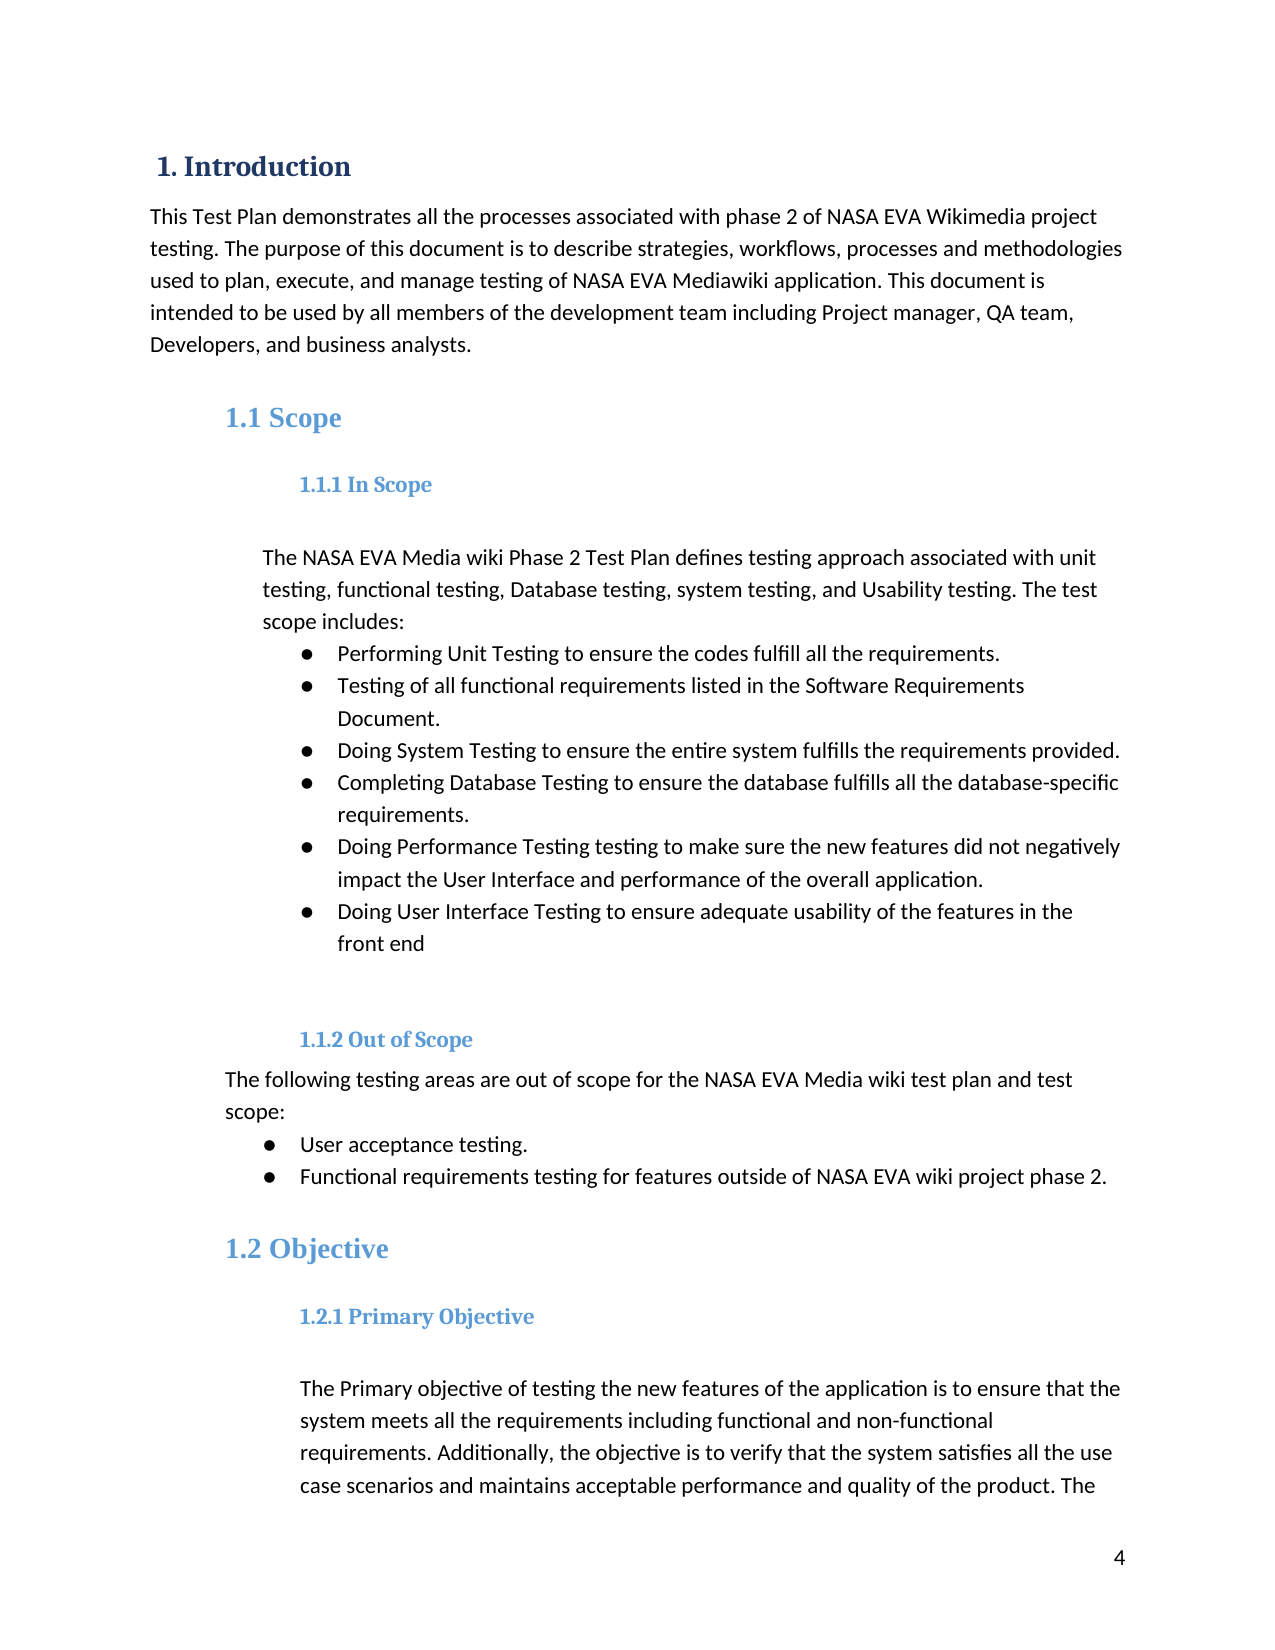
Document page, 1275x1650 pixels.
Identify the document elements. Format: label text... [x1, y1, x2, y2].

text The NASA EVA Media wiki Phase 2 Test Plan defines testing approach associated with unit testing, functional testing, Database testing, system testing, and Usability testing. The test scope includes: [262, 543, 1125, 635]
subtitle 1. Introduction [150, 150, 1125, 183]
subtitle 1.1.1 In Scope [300, 472, 1125, 498]
list Testing of all functional requirements listed in the Software Requirements Document. [300, 672, 1125, 732]
subtitle 1.1.2 Out of Scope [300, 1027, 1125, 1053]
subtitle 1.1 Scope [225, 400, 1125, 434]
list User acceptance testing. [262, 1130, 1125, 1158]
list Functional requirements testing for features outside of NASA EVA wiki project phase 2. [262, 1162, 1125, 1190]
list Completing Database Testing to ensure the database fulfills all the database-specific requirements. [300, 768, 1125, 828]
list Doing User Interface Testing to ensure adequate usability of the features in the front end [300, 897, 1125, 957]
subtitle 1.2 Objective [225, 1232, 1125, 1265]
list Doing System Testing to ensure the entire system fulfills the requirements provided. [300, 736, 1125, 764]
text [300, 1374, 1125, 1499]
text This Test Plan demonstrates all the processes associated with phase 2 of NASA EVA Wikimedia project testing. The purpose of this document is to describe strategies, workflows, processes and methodologies used to plan, execute, and manage testing of NASA EVA Mediawiki application. This document is intended to be used by all members of the development team including Project manager, QA team, Developers, and business analysts. [150, 202, 1125, 358]
list Doing Performance Testing testing to make sure the new features did not negatively impact the User Interface and performance of the overall application. [300, 832, 1125, 893]
list Performing Unit Testing to ensure the codes fulfill all the requirements. [300, 639, 1125, 667]
text The following testing areas are out of scope for the NASA EVA Media wiki test plan and test scope: [225, 1065, 1125, 1126]
subtitle 1.2.1 Primary Objective [300, 1303, 1125, 1330]
